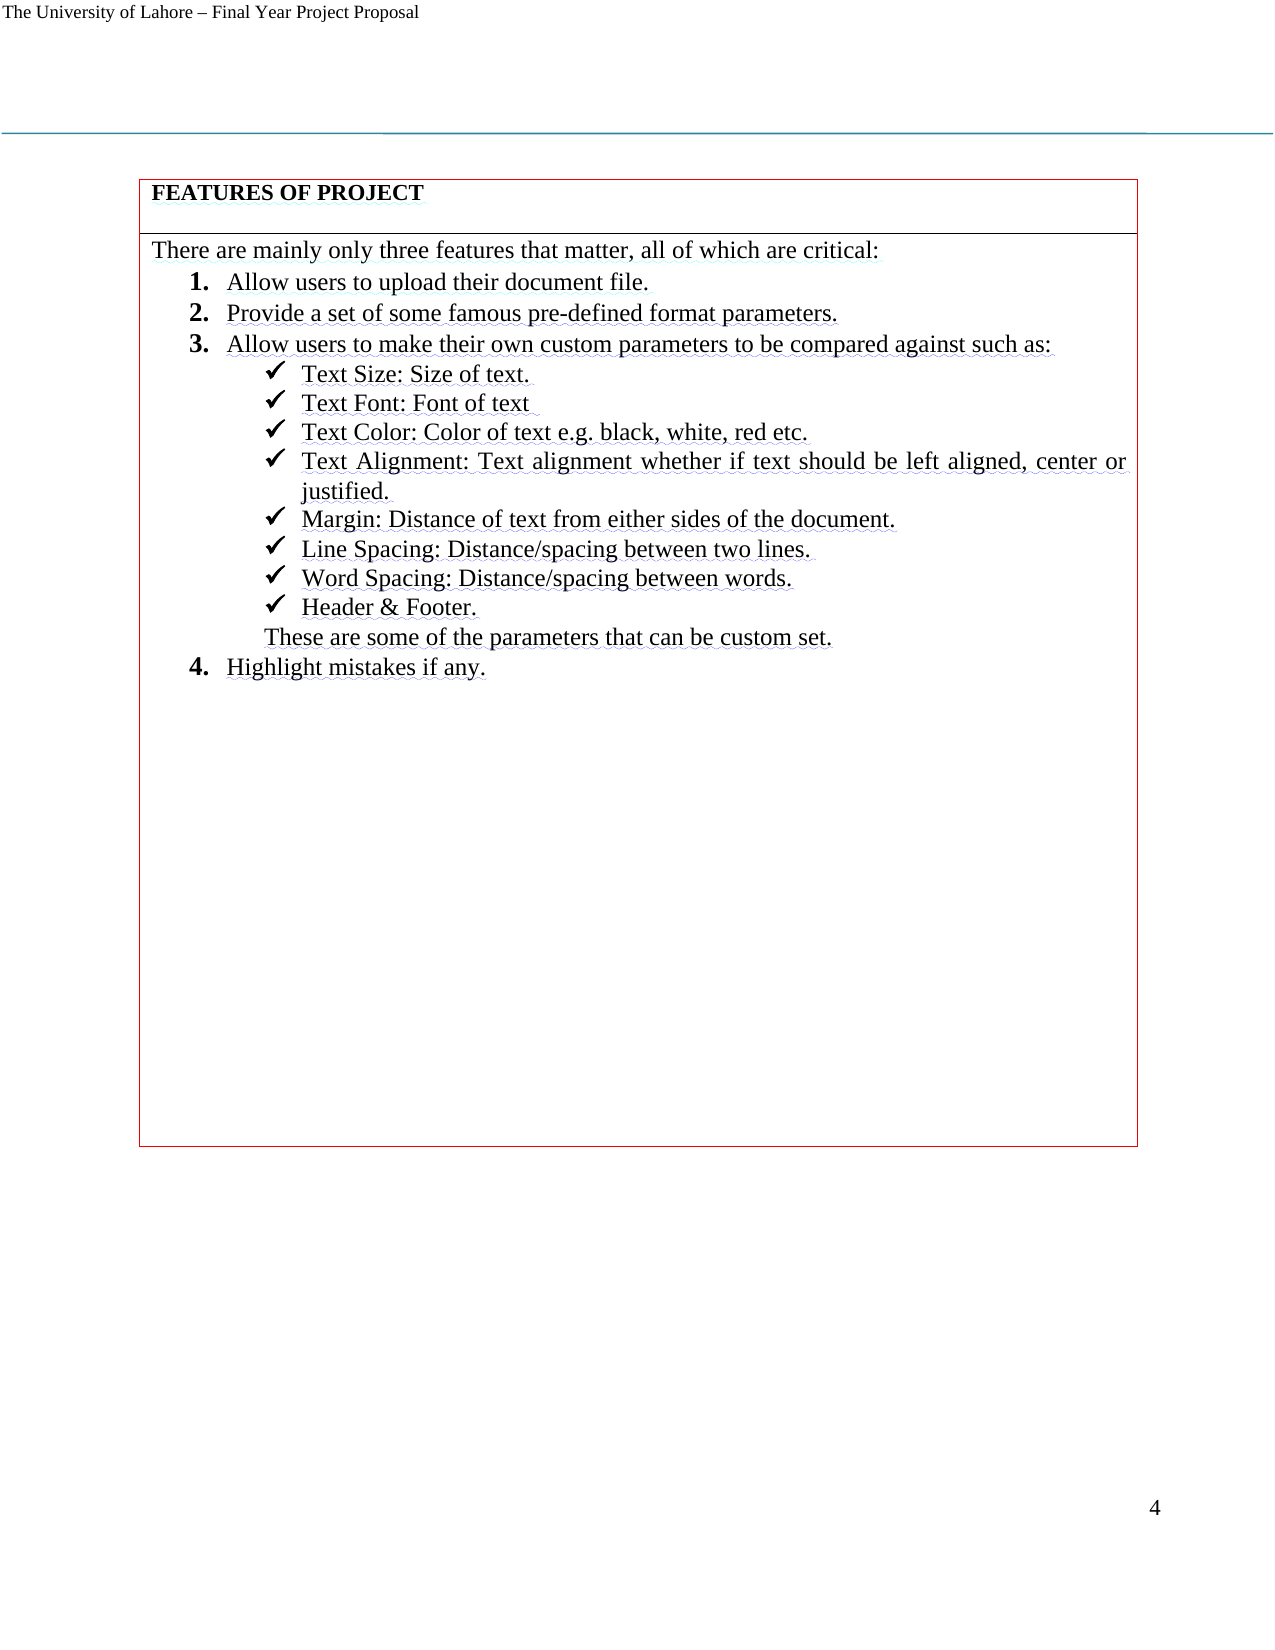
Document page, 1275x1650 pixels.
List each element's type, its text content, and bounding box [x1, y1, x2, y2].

table_cell There are mainly only three features that matter, all of which are critical: Allow users to upload their document file. Provide a set of some famous pre-defined format parameters. Allow users to make their own custom parameters to be compared against such as: Text Size: Size of text. Text Font: Font of text Text Color: Color of text e.g. black, white, red etc. Text Alignment: Text alignment whether if text should be left aligned, center or justified. Margin: Distance of text from either sides of the document. Line Spacing: Distance/spacing between two lines. Word Spacing: Distance/spacing between words. Header & Footer. These are some of the parameters that can be custom set. Highlight mistakes if any. [140, 234, 1137, 1146]
table_header FEATURES OF PROJECT [140, 180, 1137, 233]
